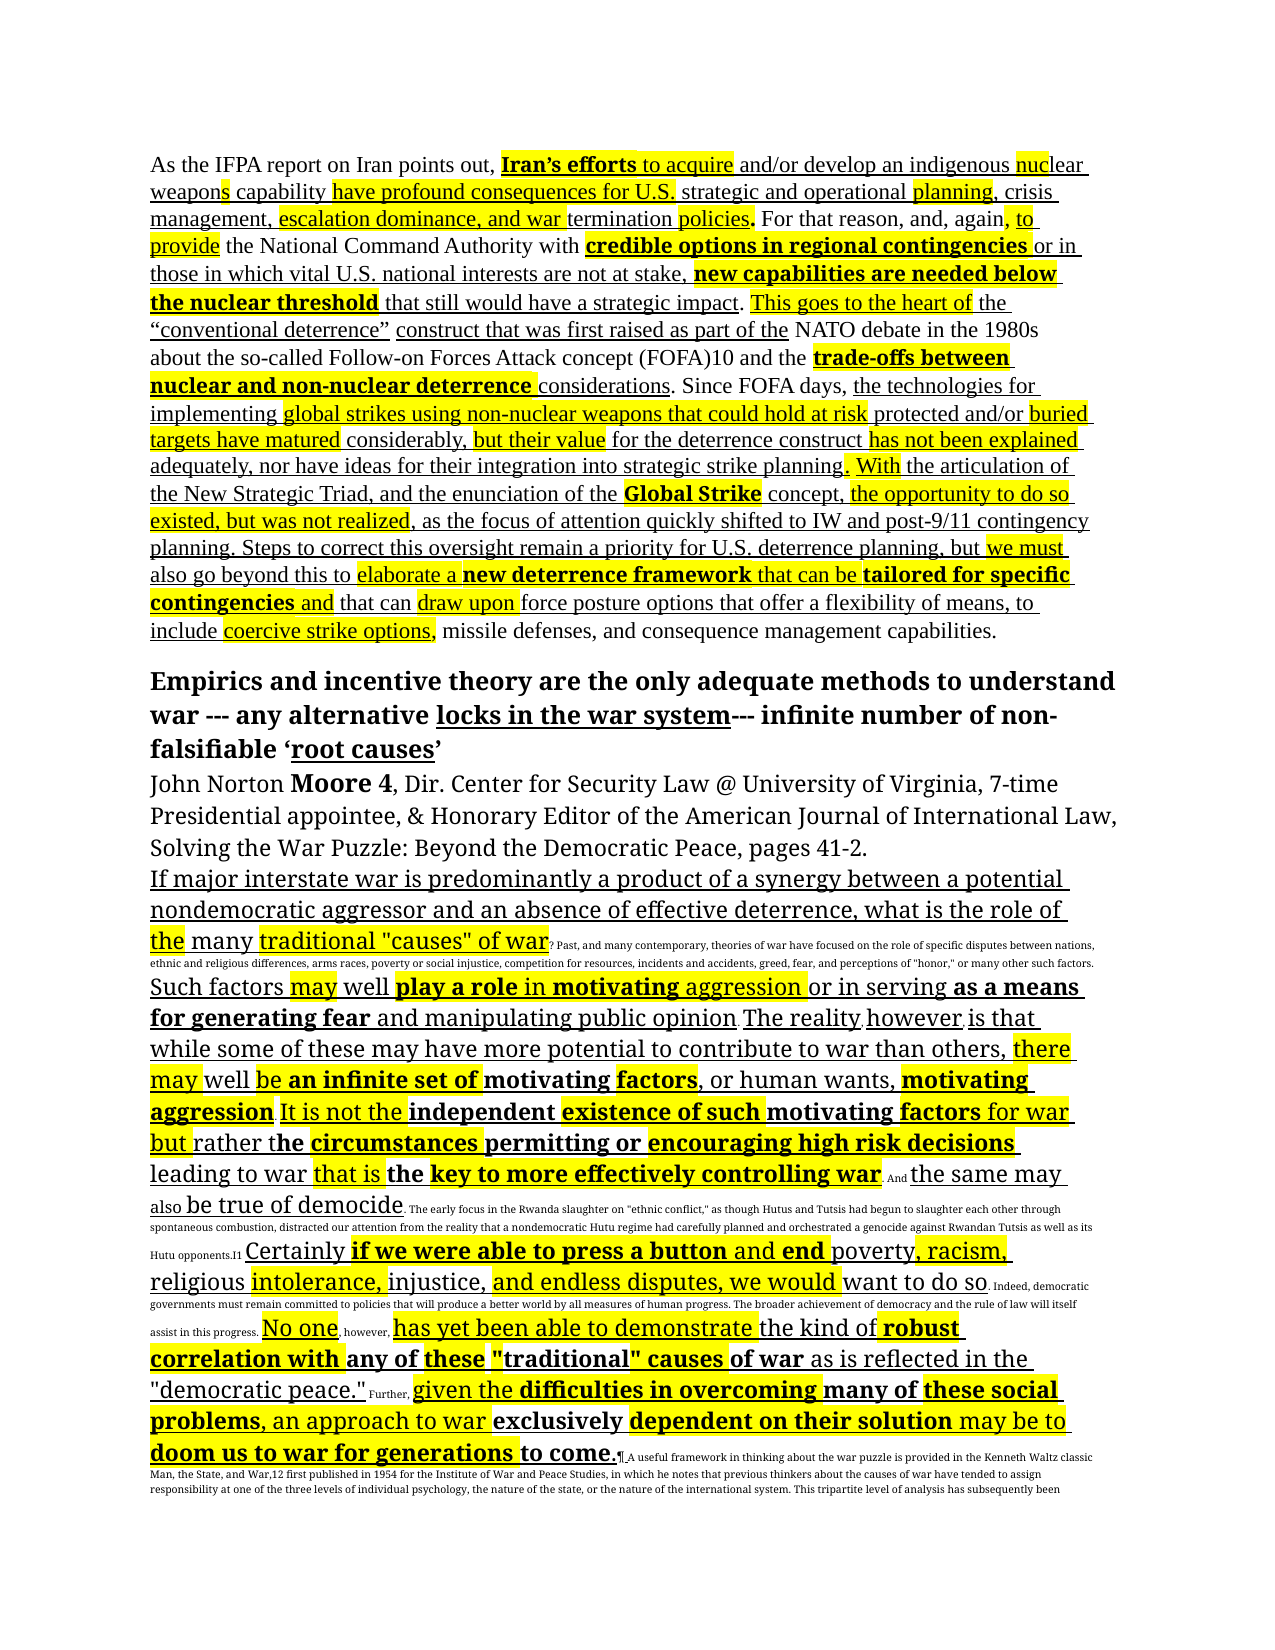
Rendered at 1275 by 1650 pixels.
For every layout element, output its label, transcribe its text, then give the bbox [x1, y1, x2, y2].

subtitle Empirics and incentive theory are the only adequate methods to understand war --- any alternative locks in the war system--- infinite number of non-falsifiable ‘root causes’ [150, 664, 1125, 766]
text As the IFPA report on Iran points out, Iran’s efforts to acquire and/or develop an indigenous nuclear weapons capability have profound consequences for U.S. strategic and operational planning, crisis management, escalation dominance, and war termination policies. For that reason, and, again, to provide the National Command Authority with credible options in regional contingencies or in those in which vital U.S. national interests are not at stake, new capabilities are needed below the nuclear threshold that still would have a strategic impact. This goes to the heart of the “conventional deterrence” construct that was first raised as part of the NATO debate in the 1980s about the so-called Follow-on Forces Attack concept (FOFA)10 and the trade-offs between nuclear and non-nuclear deterrence considerations. Since FOFA days, the technologies for implementing global strikes using non-nuclear weapons that could hold at risk protected and/or buried targets have matured considerably, but their value for the deterrence construct has not been explained adequately, nor have ideas for their integration into strategic strike planning. With the articulation of the New Strategic Triad, and the enunciation of the Global Strike concept, the opportunity to do so existed, but was not realized, as the focus of attention quickly shifted to IW and post-9/11 contingency planning. Steps to correct this oversight remain a priority for U.S. deterrence planning, but we must also go beyond this to elaborate a new deterrence framework that can be tailored for specific contingencies and that can draw upon force posture options that offer a flexibility of means, to include coercive strike options, missile defenses, and consequence management capabilities. [150, 150, 1095, 643]
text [150, 863, 1095, 1496]
text John Norton Moore 4, Dir. Center for Security Law @ University of Virginia, 7-time Presidential appointee, & Honorary Editor of the American Journal of International Law, Solving the War Puzzle: Beyond the Democratic Peace, pages 41-2. [150, 766, 1125, 863]
